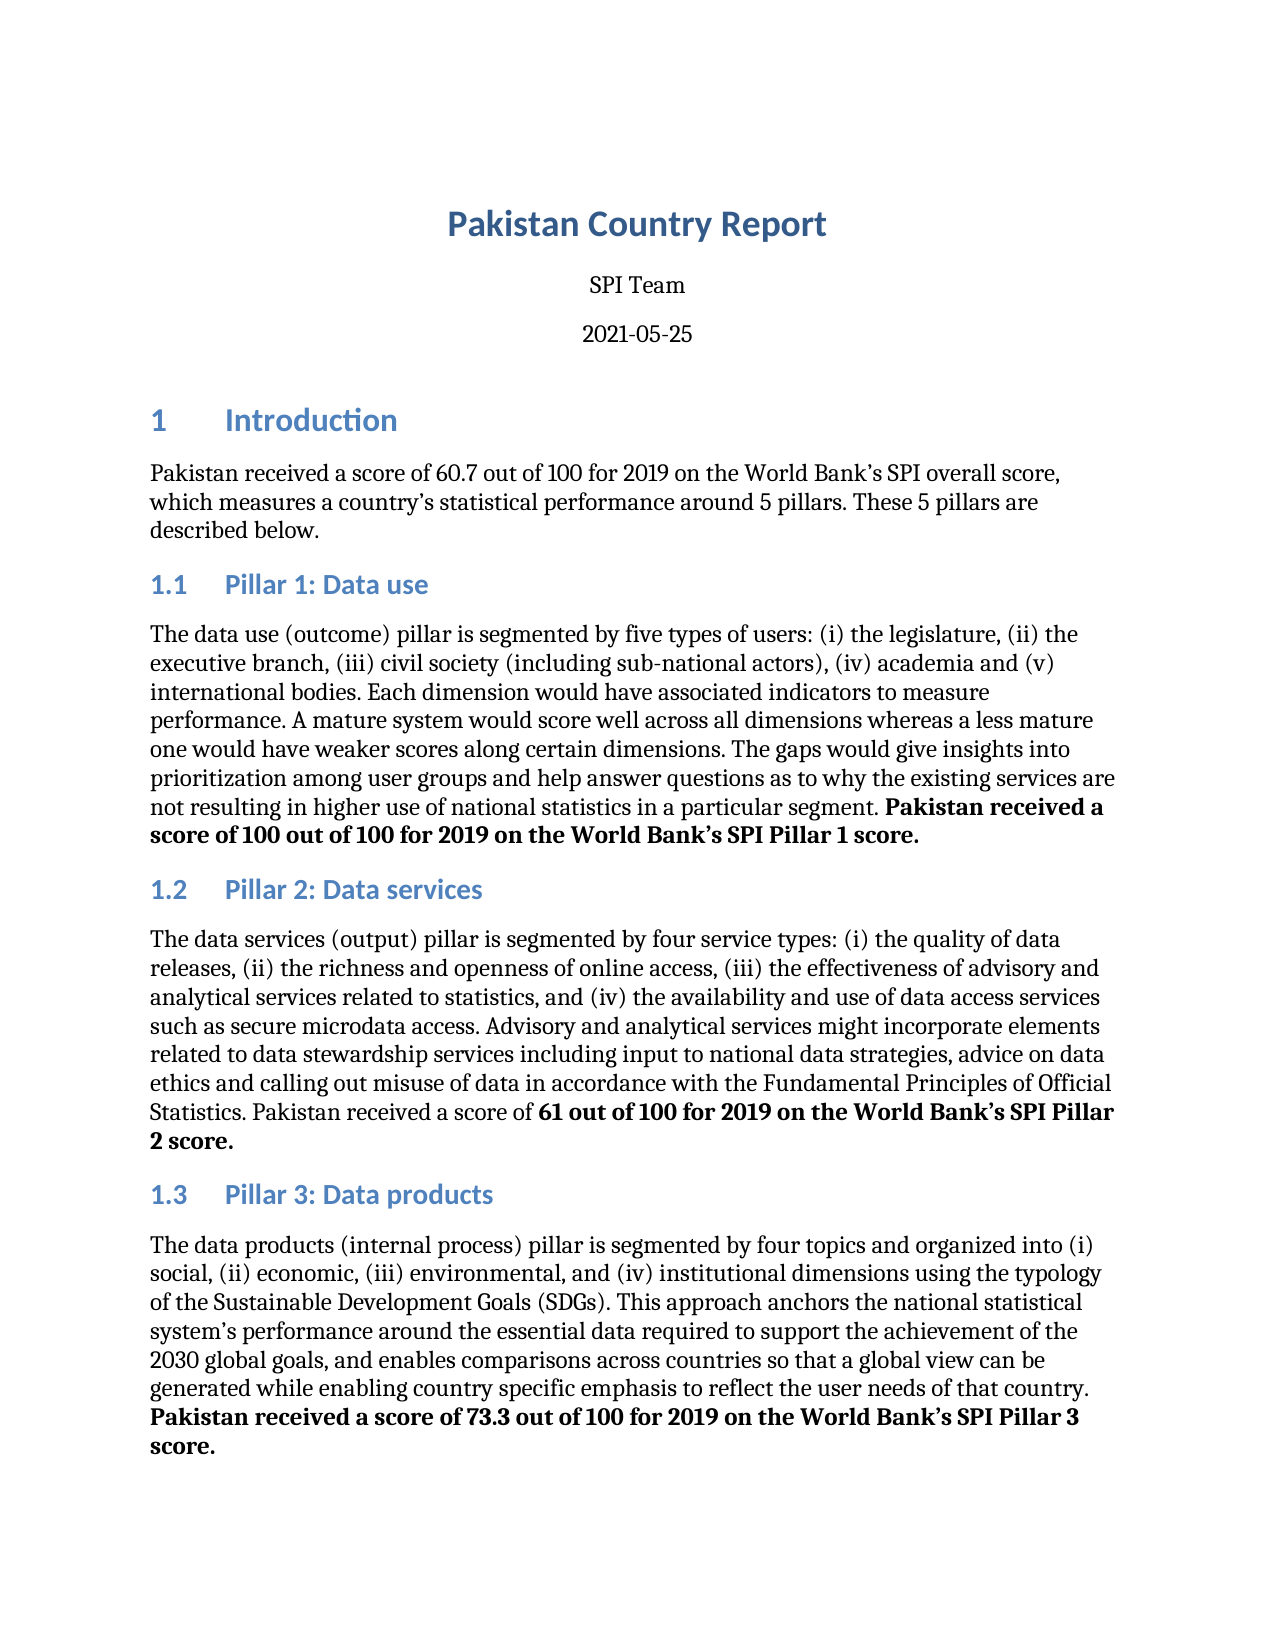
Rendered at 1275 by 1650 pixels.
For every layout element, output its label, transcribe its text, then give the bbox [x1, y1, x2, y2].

subtitle 1.2 Pillar 2: Data services [150, 871, 1125, 907]
text Pakistan received a score of 60.7 out of 100 for 2019 on the World Bank’s SPI overall score, which measures a country’s statistical performance around 5 pillars. These 5 pillars are described below. [150, 459, 1125, 545]
subtitle 1.3 Pillar 3: Data products [150, 1176, 1125, 1212]
text SPI Team [150, 271, 1125, 299]
text 2021-05-25 [150, 320, 1125, 349]
text The data services (output) pillar is segmented by four service types: (i) the quality of data releases, (ii) the richness and openness of online access, (iii) the effectiveness of advisory and analytical services related to statistics, and (iv) the availability and use of data access services such as secure microdata access. Advisory and analytical services might incorporate elements related to data stewardship services including input to national data strategies, advice on data ethics and calling out misuse of data in accordance with the Fundamental Principles of Official Statistics. Pakistan received a score of 61 out of 100 for 2019 on the World Bank’s SPI Pillar 2 score. [150, 925, 1125, 1155]
subtitle 1 Introduction [150, 399, 1125, 440]
text The data products (internal process) pillar is segmented by four topics and organized into (i) social, (ii) economic, (iii) environmental, and (iv) institutional dimensions using the typology of the Sustainable Development Goals (SDGs). This approach anchors the national statistical system’s performance around the essential data required to support the achievement of the 2030 global goals, and enables comparisons across countries so that a global view can be generated while enabling country specific emphasis to reflect the user needs of that country. Pakistan received a score of 73.3 out of 100 for 2019 on the World Bank’s SPI Pillar 3 score. [150, 1231, 1125, 1461]
title Pakistan Country Report [150, 200, 1125, 246]
text The data use (outcome) pillar is segmented by five types of users: (i) the legislature, (ii) the executive branch, (iii) civil society (including sub-national actors), (iv) academia and (v) international bodies. Each dimension would have associated indicators to measure performance. A mature system would score well across all dimensions whereas a less mature one would have weaker scores along certain dimensions. The gaps would give insights into prioritization among user groups and help answer questions as to why the existing services are not resulting in higher use of national statistics in a particular segment. Pakistan received a score of 100 out of 100 for 2019 on the World Bank’s SPI Pillar 1 score. [150, 620, 1125, 850]
subtitle 1.1 Pillar 1: Data use [150, 566, 1125, 601]
